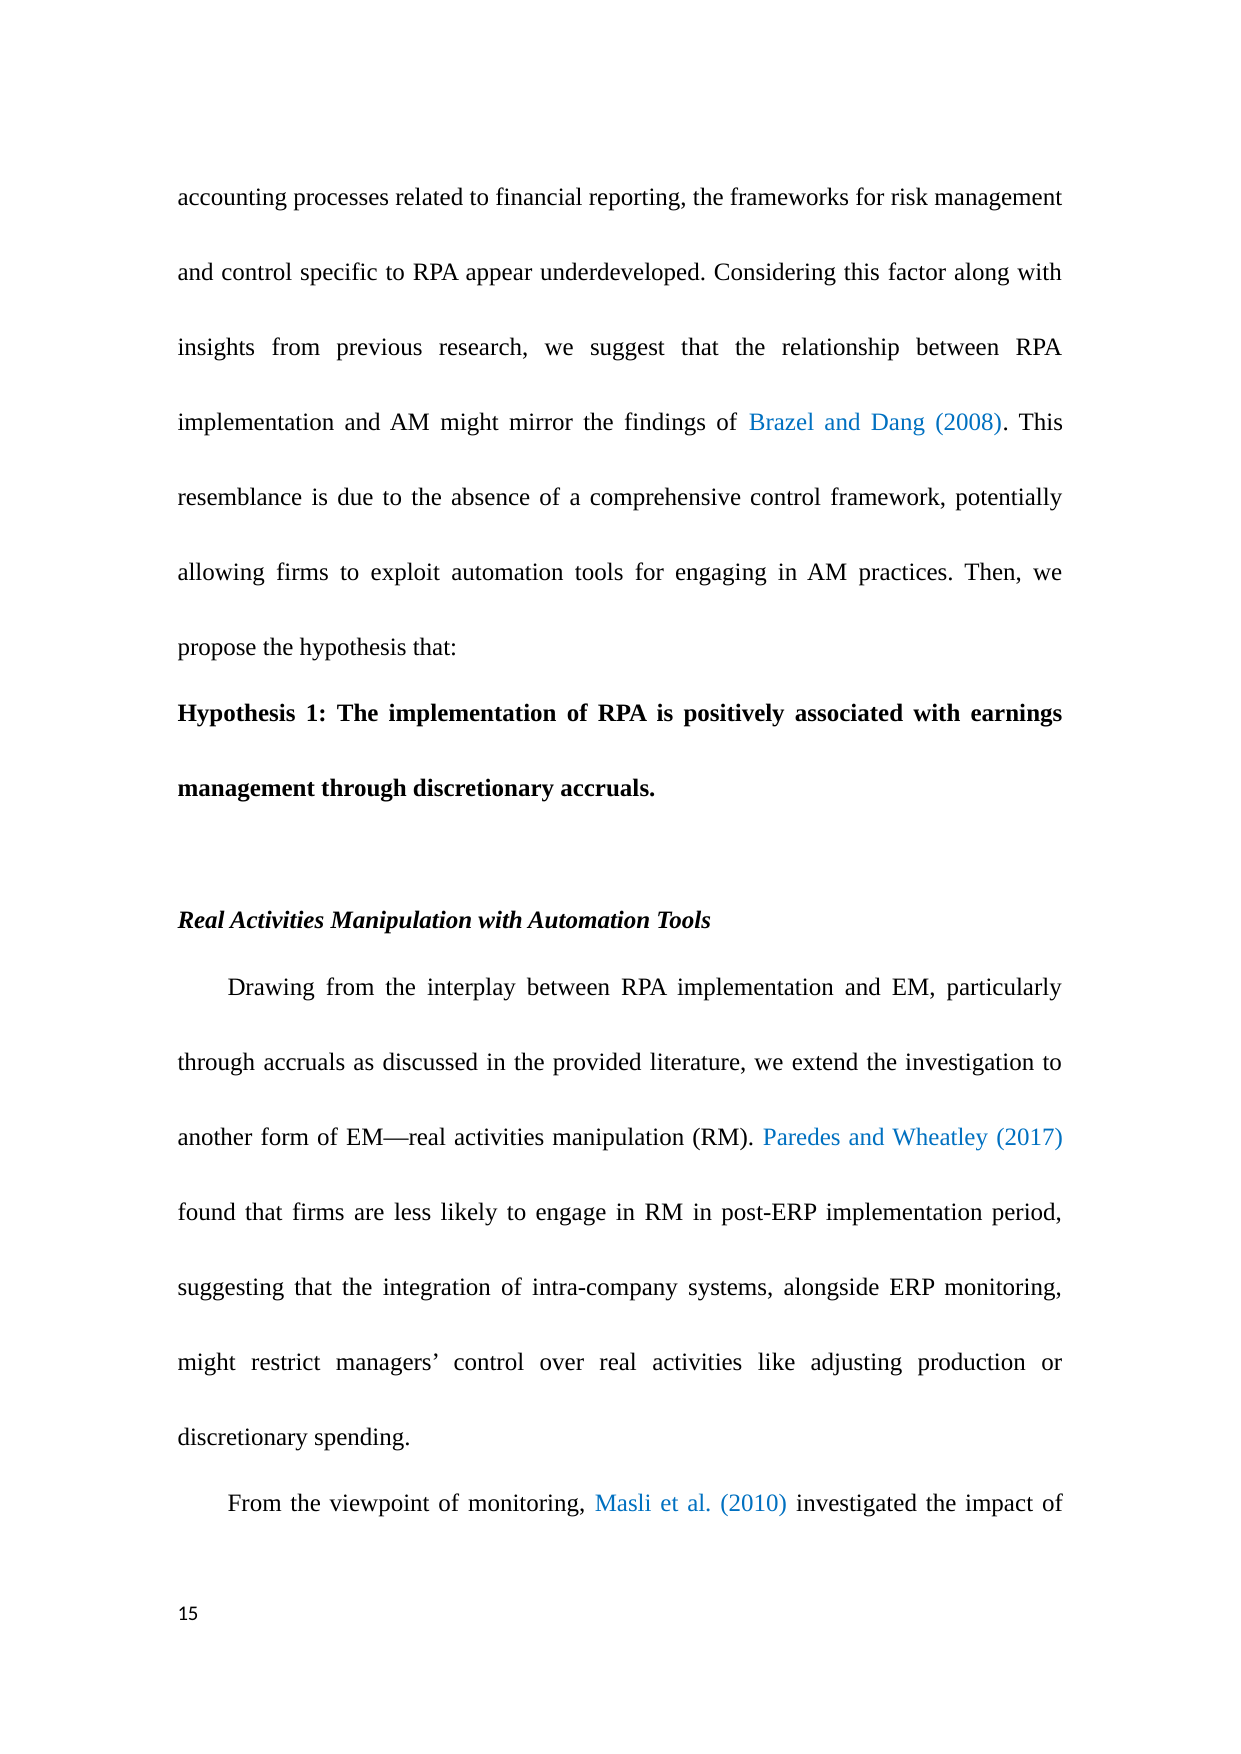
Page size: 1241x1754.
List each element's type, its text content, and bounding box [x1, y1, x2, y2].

text Drawing from the interplay between RPA implementation and EM, particularly through accruals as discussed in the provided literature, we extend the investigation to another form of EM—real activities manipulation (RM). Paredes and Wheatley (2017) found that firms are less likely to engage in RM in post-ERP implementation period, suggesting that the integration of intra-company systems, alongside ERP monitoring, might restrict managers’ control over real activities like adjusting production or discretionary spending. [177, 967, 1063, 1455]
subtitle Real Activities Manipulation with Automation Tools [177, 901, 1063, 938]
text Hypothesis 1: The implementation of RPA is positively associated with earnings management through discretionary accruals. [177, 693, 1063, 806]
